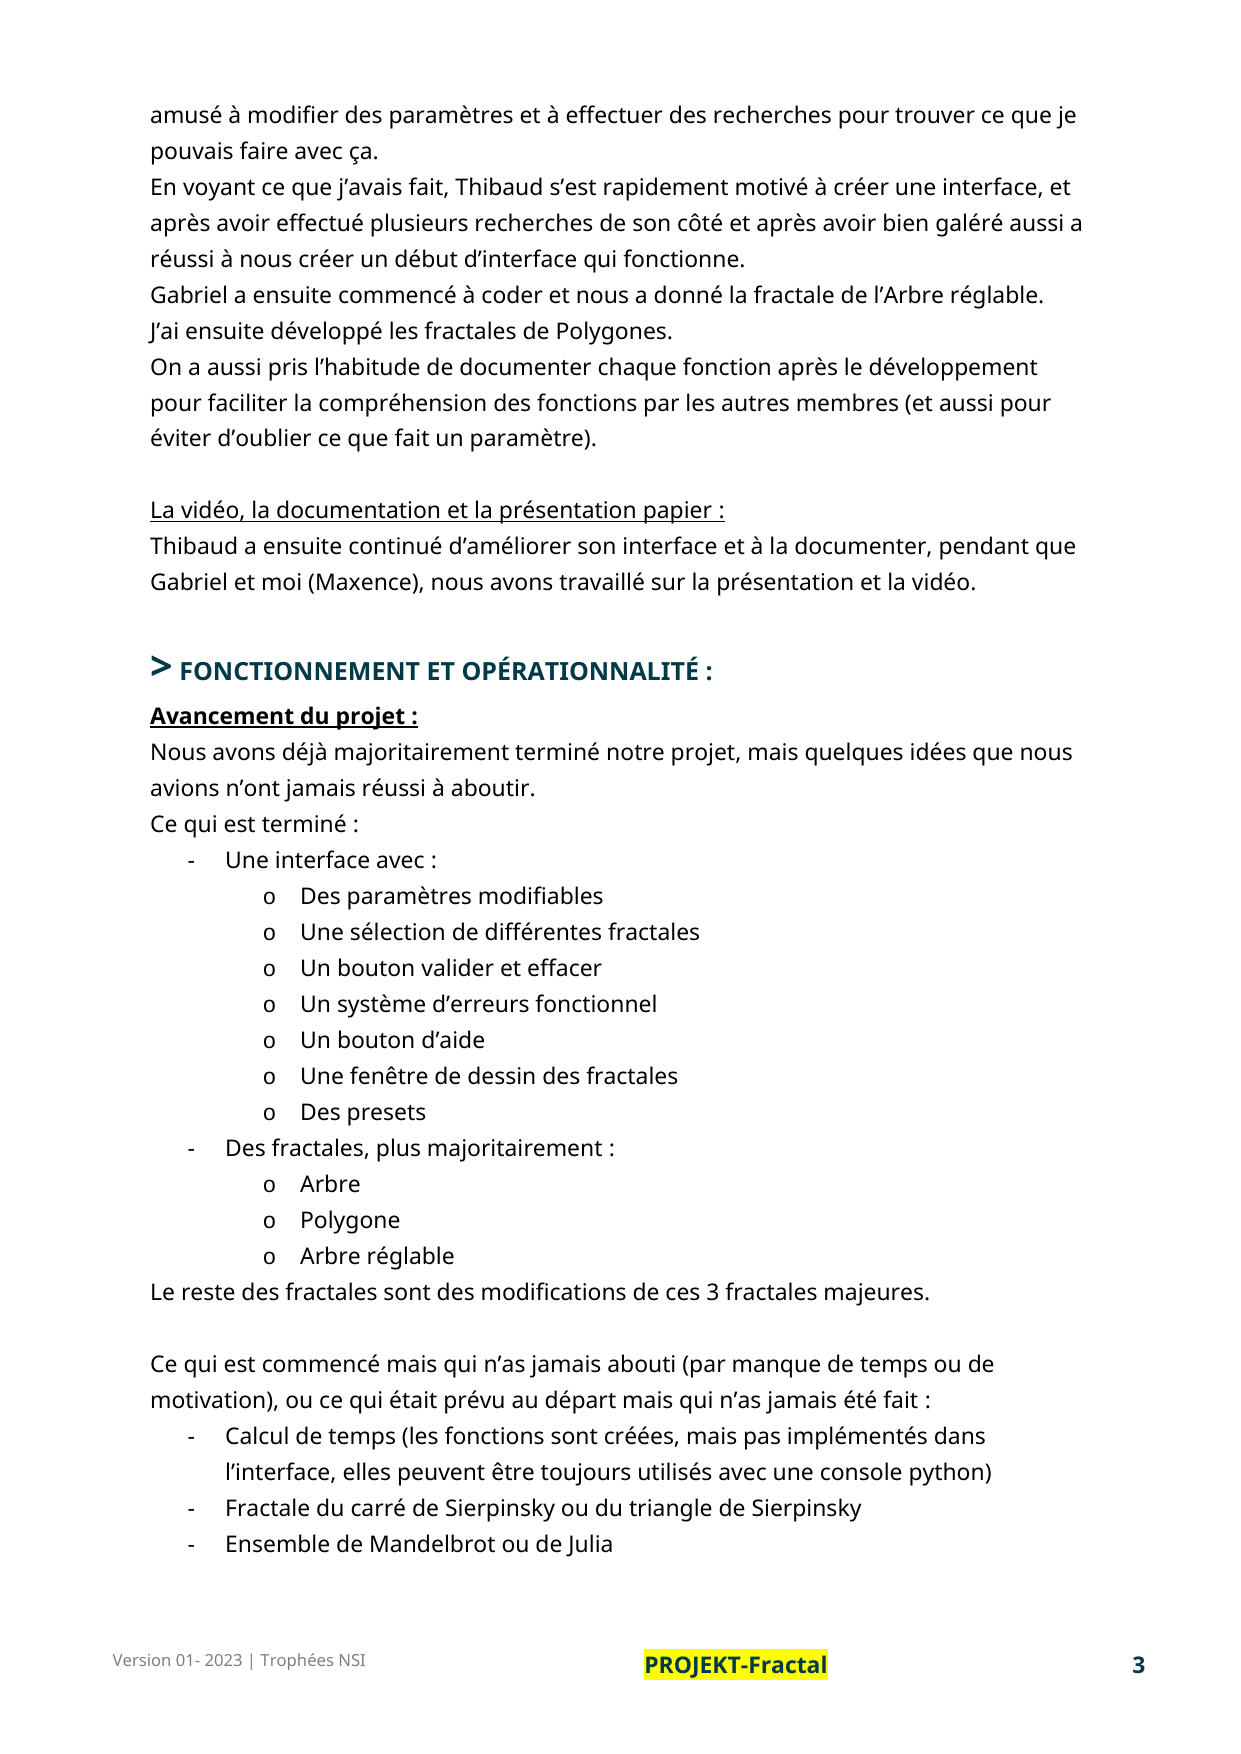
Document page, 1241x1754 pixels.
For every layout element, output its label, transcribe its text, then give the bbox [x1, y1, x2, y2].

text Thibaud a ensuite continué d’améliorer son interface et à la documenter, pendant que Gabriel et moi (Maxence), nous avons travaillé sur la présentation et la vidéo. [150, 530, 1090, 597]
list Une interface avec : [187, 844, 1090, 875]
list Calcul de temps (les fonctions sont créées, mais pas implémentés dans l’interface, elles peuvent être toujours utilisés avec une console python) [187, 1420, 1090, 1487]
list Une sélection de différentes fractales [262, 916, 1090, 947]
text Le reste des fractales sont des modifications de ces 3 fractales majeures. [150, 1276, 1090, 1307]
list Un bouton d’aide [262, 1024, 1090, 1055]
list Arbre réglable [262, 1240, 1090, 1271]
list Arbre [262, 1168, 1090, 1199]
list Des presets [262, 1096, 1090, 1127]
list Polygone [262, 1204, 1090, 1235]
list Un bouton valider et effacer [262, 952, 1090, 983]
list Ensemble de Mandelbrot ou de Julia [187, 1528, 1090, 1559]
list Des fractales, plus majoritairement : [187, 1132, 1090, 1163]
text > FONCTIONNEMENT ET OPÉRATIONNALITÉ : [150, 638, 1090, 692]
text Ce qui est commencé mais qui n’as jamais abouti (par manque de temps ou de motivation), ou ce qui était prévu au départ mais qui n’as jamais été fait : [150, 1348, 1090, 1415]
list Une fenêtre de dessin des fractales [262, 1060, 1090, 1091]
text Nous avons déjà majoritairement terminé notre projet, mais quelques idées que nous avions n’ont jamais réussi à aboutir. [150, 736, 1090, 803]
text En voyant ce que j’avais fait, Thibaud s’est rapidement motivé à créer une interface, et après avoir effectué plusieurs recherches de son côté et après avoir bien galéré aussi a réussi à nous créer un début d’interface qui fonctionne. [150, 171, 1090, 274]
text Ce qui est terminé : [150, 808, 1090, 839]
text Avancement du projet : [150, 700, 1090, 731]
list Des paramètres modifiables [262, 880, 1090, 911]
text La vidéo, la documentation et la présentation papier : [150, 494, 1090, 526]
list Un système d’erreurs fonctionnel [262, 988, 1090, 1019]
text Gabriel a ensuite commencé à coder et nous a donné la fractale de l’Arbre réglable. [150, 279, 1090, 310]
text On a aussi pris l’habitude de documenter chaque fonction après le développement pour faciliter la compréhension des fonctions par les autres membres (et aussi pour éviter d’oublier ce que fait un paramètre). [150, 351, 1090, 454]
list Fractale du carré de Sierpinsky ou du triangle de Sierpinsky [187, 1492, 1090, 1523]
text J’ai ensuite développé les fractales de Polygones. [150, 314, 1090, 346]
